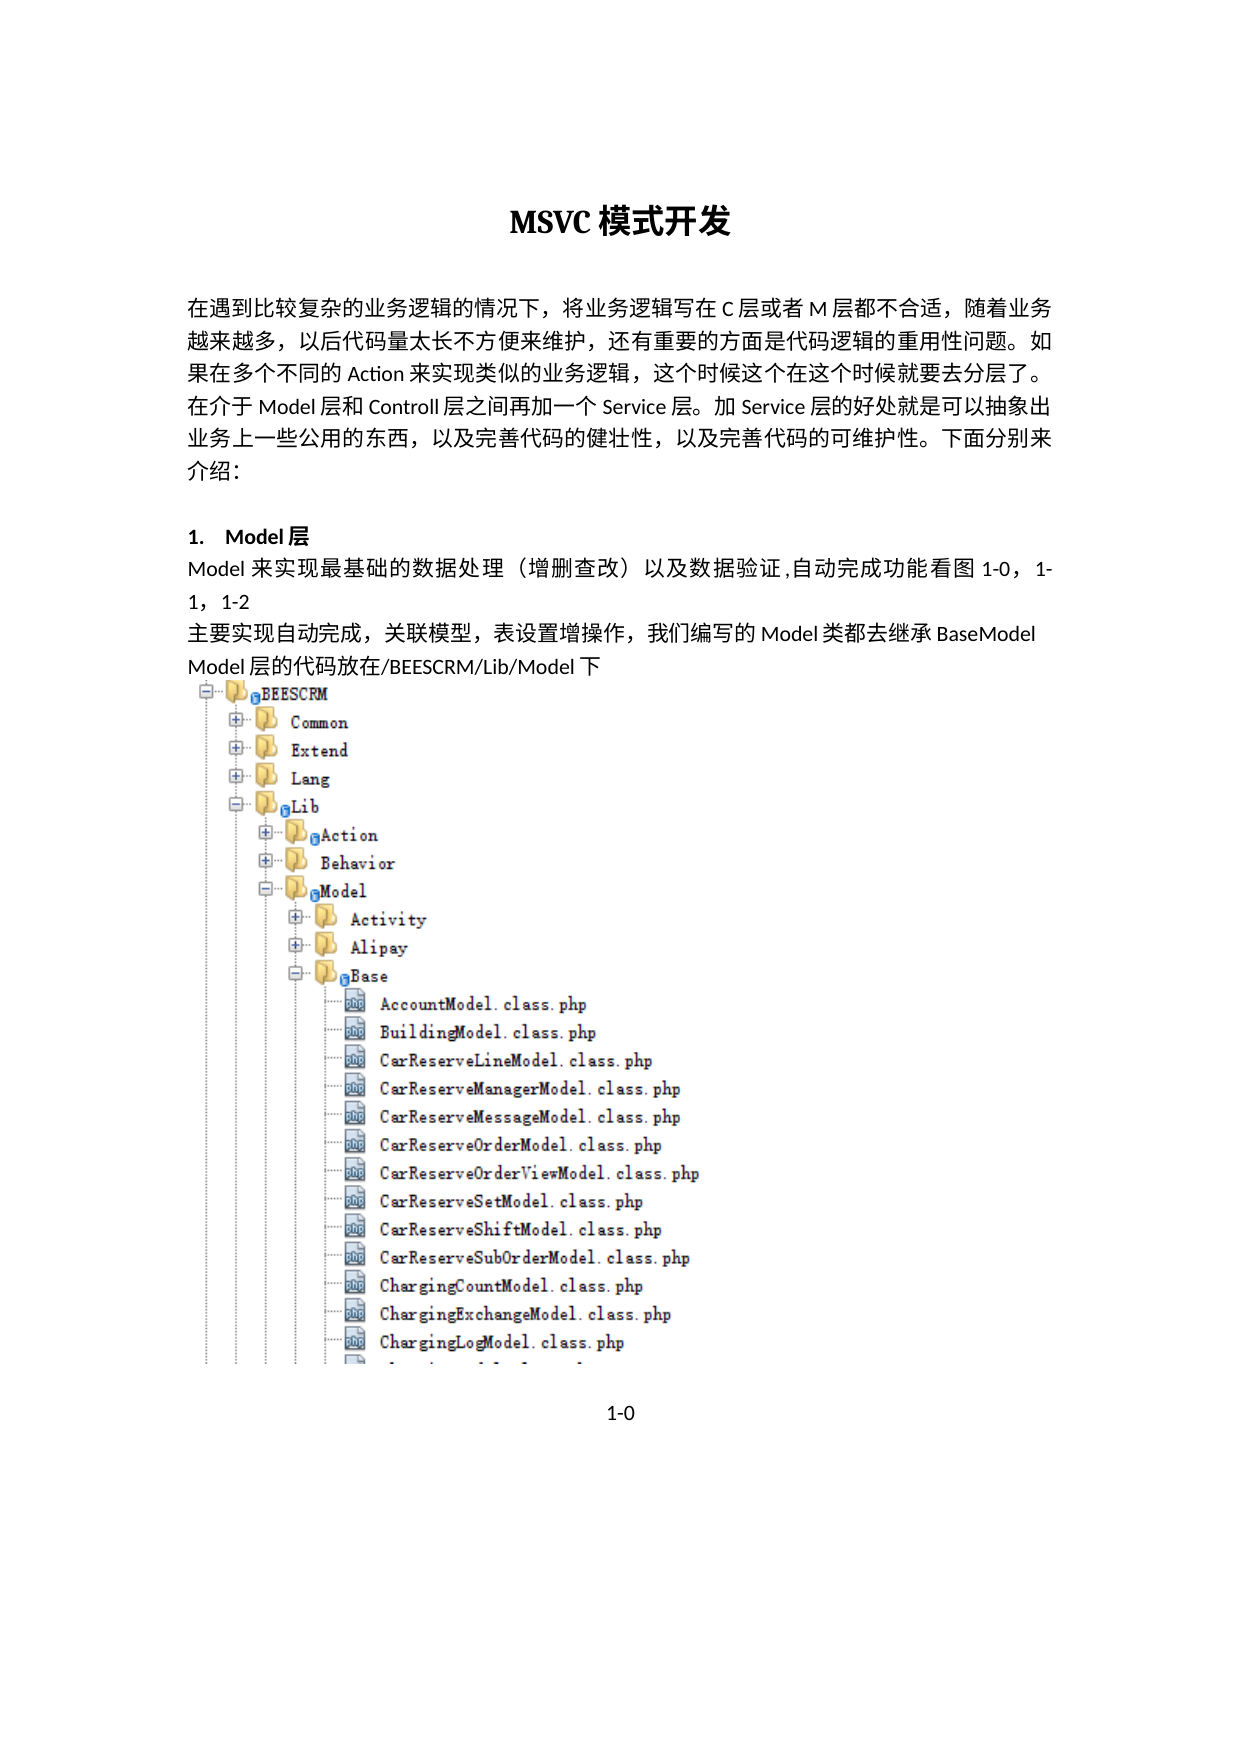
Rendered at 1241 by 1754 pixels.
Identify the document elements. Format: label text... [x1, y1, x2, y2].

text 在遇到比较复杂的业务逻辑的情况下，将业务逻辑写在C层或者M层都不合适，随着业务越来越多，以后代码量太长不方便来维护，还有重要的方面是代码逻辑的重用性问题。如果在多个不同的Action来实现类似的业务逻辑，这个时候这个在这个时候就要去分层了。在介于Model层和Controll层之间再加一个Service层。加Service层的好处就是可以抽象出业务上一些公用的东西，以及完善代码的健壮性，以及完善代码的可维护性。下面分别来介绍： [187, 291, 1053, 486]
text Model层的代码放在/BEESCRM/Lib/Model下 [187, 648, 1053, 681]
title MSVC模式开发 [187, 187, 1053, 252]
text 主要实现自动完成，关联模型，表设置增操作，我们编写的Model类都去继承BaseModel [187, 616, 1053, 648]
text Model来实现最基础的数据处理（增删查改）以及数据验证,自动完成功能看图1-0，1-1，1-2 [187, 551, 1053, 616]
list Model层 [187, 518, 1053, 551]
text 1-0 [187, 1396, 1053, 1428]
picture [187, 680, 705, 1364]
